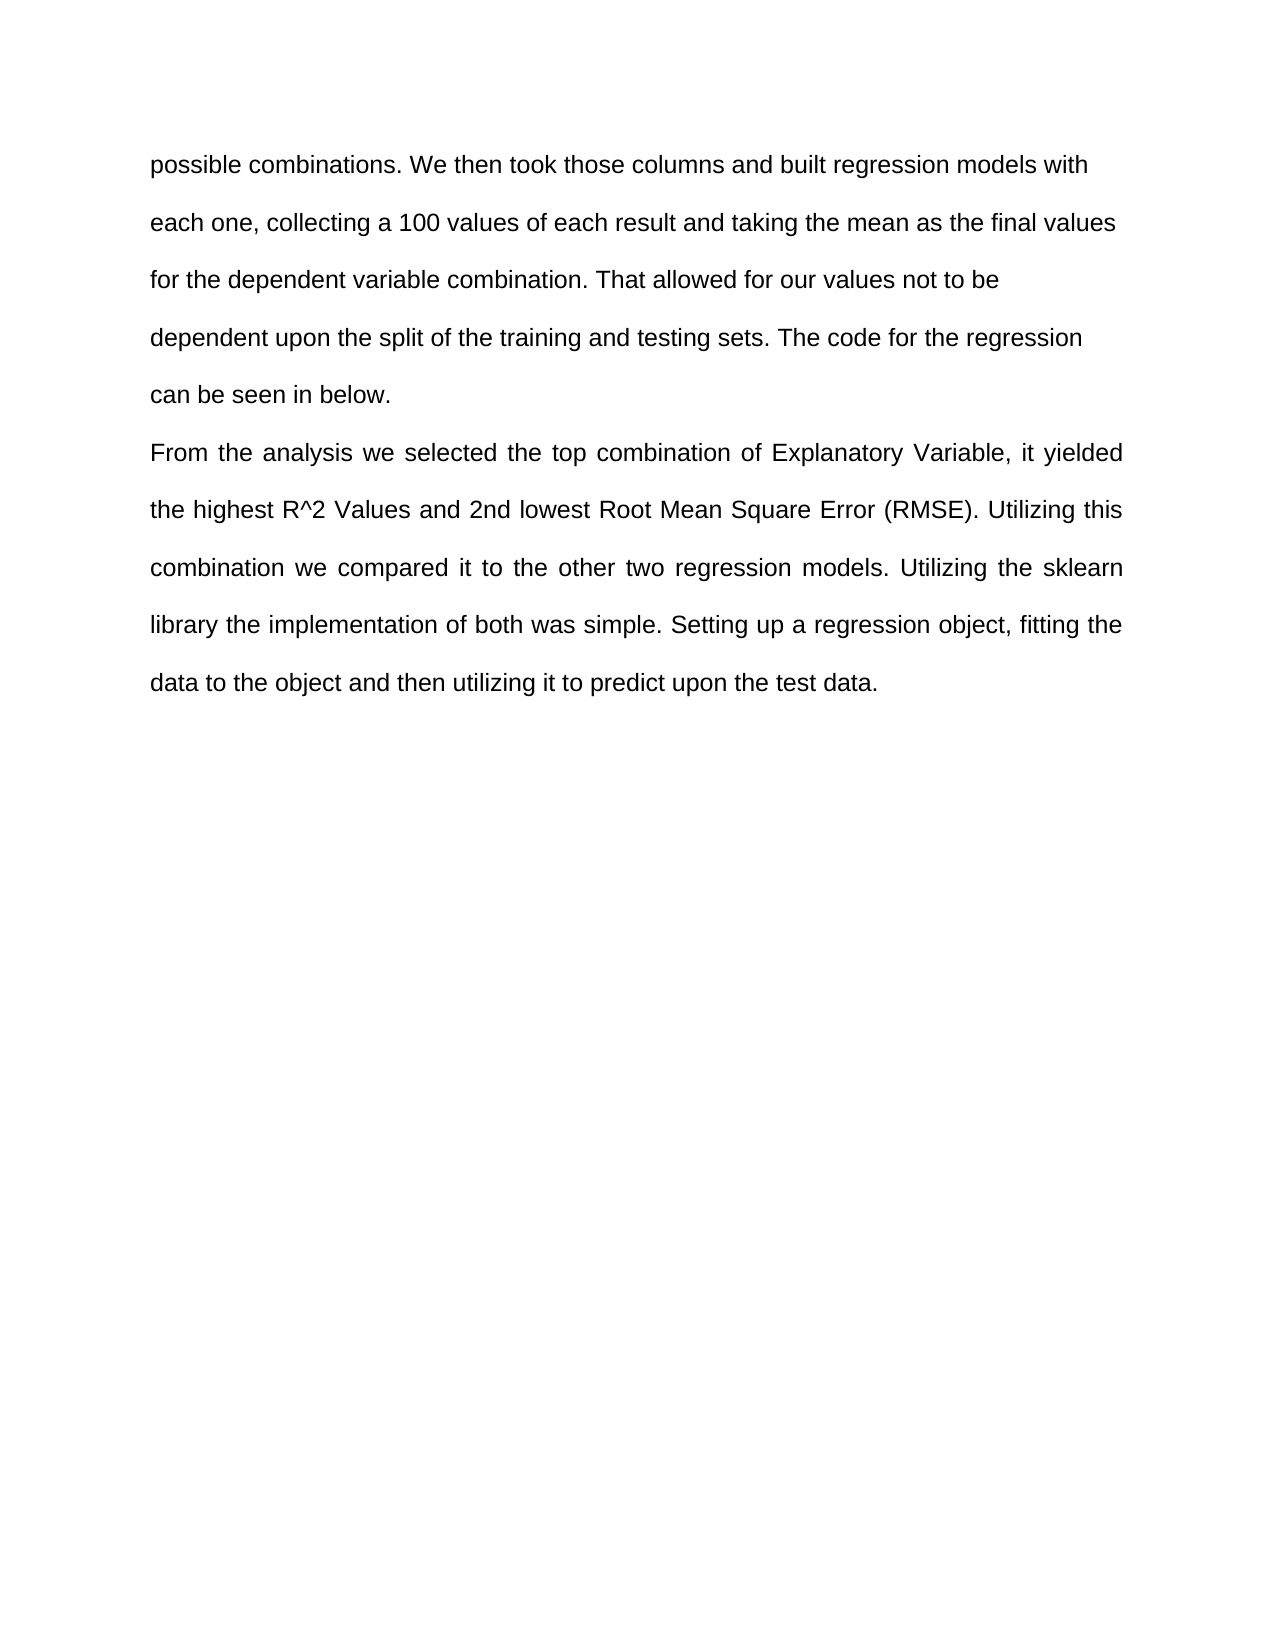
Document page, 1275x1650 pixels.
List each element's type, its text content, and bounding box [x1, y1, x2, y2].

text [150, 150, 1125, 409]
text From the analysis we selected the top combination of Explanatory Variable, it yielded the highest R^2 Values and 2nd lowest Root Mean Square Error (RMSE). Utilizing this combination we compared it to the other two regression models. Utilizing the sklearn library the implementation of both was simple. Setting up a regression object, fitting the data to the object and then utilizing it to predict upon the test data. [150, 437, 1125, 696]
